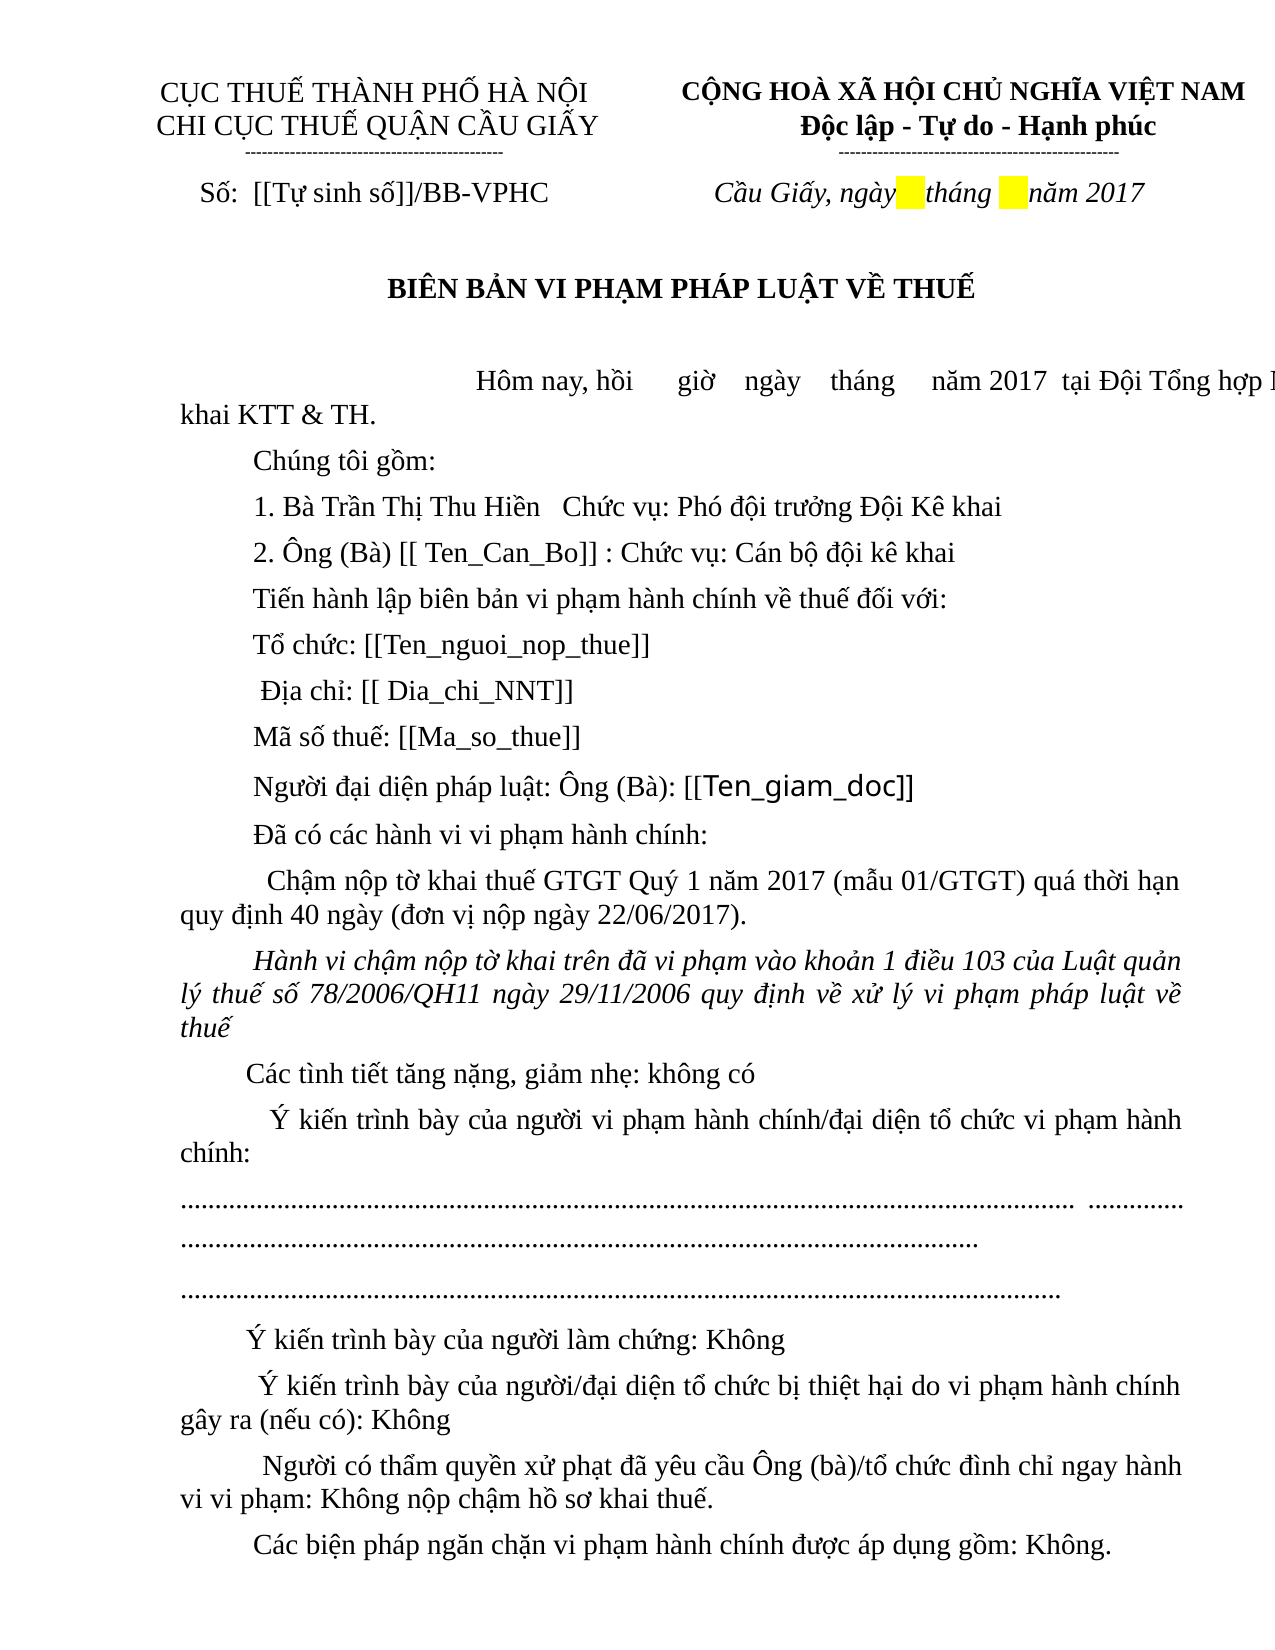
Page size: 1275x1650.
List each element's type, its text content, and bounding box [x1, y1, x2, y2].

text Tổ chức: [[Ten_nguoi_nop_thue]] [180, 627, 1183, 661]
text Mã số thuế: [[Ma_so_thue]] [180, 719, 1183, 753]
table_cell Cầu Giấy, ngày tháng năm 2017 [630, 176, 896, 209]
text Ý kiến trình bày của người làm chứng: Không [180, 1322, 1183, 1356]
text Các biện pháp ngăn chặn vi phạm hành chính được áp dụng gồm: Không. [180, 1527, 1183, 1561]
text Người có thẩm quyền xử phạt đã yêu cầu Ông (bà)/tổ chức đình chỉ ngay hành vi vi phạm: Không nộp chậm hồ sơ khai thuế. [180, 1448, 1183, 1515]
text Chúng tôi gồm: [180, 443, 1183, 476]
text BIÊN BẢN VI PHẠM PHÁP LUẬT VỀ THUẾ [180, 271, 1183, 305]
text Hôm nay, hồi giờ ngày tháng năm 2017 tại Đội Tổng hợp NVDT-Kê khai KTT & TH. [180, 363, 1183, 430]
table_cell Số: [[Tự sinh số]]/BB-VPHC [105, 176, 630, 209]
text Các tình tiết tăng nặng, giảm nhẹ: không có [180, 1056, 1183, 1089]
text ................................................................................................................................ [180, 1271, 1183, 1305]
text Địa chỉ: [[ Dia_chi_NNT]] [180, 673, 1183, 707]
table_cell Độc lập - Tự do - Hạnh phúc -------------------------------------------------- [630, 109, 1275, 176]
text .................................................................................................................................. .................................................................................................................................. [180, 1182, 1183, 1254]
text Ý kiến trình bày của người vi phạm hành chính/đại diện tổ chức vi phạm hành chính: [180, 1102, 1183, 1169]
text Tiến hành lập biên bản vi phạm hành chính về thuế đối với: [180, 581, 1183, 614]
text Đã có các hành vi vi phạm hành chính: [180, 817, 1183, 851]
text Ý kiến trình bày của người/đại diện tổ chức bị thiệt hại do vi phạm hành chính gây ra (nếu có): Không [180, 1368, 1183, 1435]
table_header CỤC THUẾ THÀNH PHỐ HÀ NỘI [105, 75, 630, 108]
table_header CỘNG HOÀ XÃ HỘI CHỦ NGHĨA VIỆT NAM [630, 75, 1275, 108]
text 1. Bà Trần Thị Thu Hiền Chức vụ: Phó đội trưởng Đội Kê khai [180, 489, 1183, 522]
table_cell Cầu Giấy, ngày tháng năm 2017 [1028, 176, 1275, 209]
text Chậm nộp tờ khai thuế GTGT Quý 1 năm 2017 (mẫu 01/GTGT) quá thời hạn quy định 40 ngày (đơn vị nộp ngày 22/06/2017). [180, 863, 1183, 930]
table_cell Cầu Giấy, ngày tháng năm 2017 [925, 176, 999, 209]
text Hành vi chậm nộp tờ khai trên đã vi phạm vào khoản 1 điều 103 của Luật quản lý thuế số 78/2006/QH11 ngày 29/11/2006 quy định về xử lý vi phạm pháp luật về thuế [180, 943, 1183, 1043]
text 2. Ông (Bà) [[ Ten_Can_Bo]] : Chức vụ: Cán bộ đội kê khai [180, 535, 1183, 568]
text Người đại diện pháp luật: Ông (Bà): [[Ten_giam_doc]] [180, 765, 1183, 805]
table_cell CHI CỤC THUẾ QUẬN CẦU GIẤY ---------------------------------------------- [105, 109, 630, 176]
